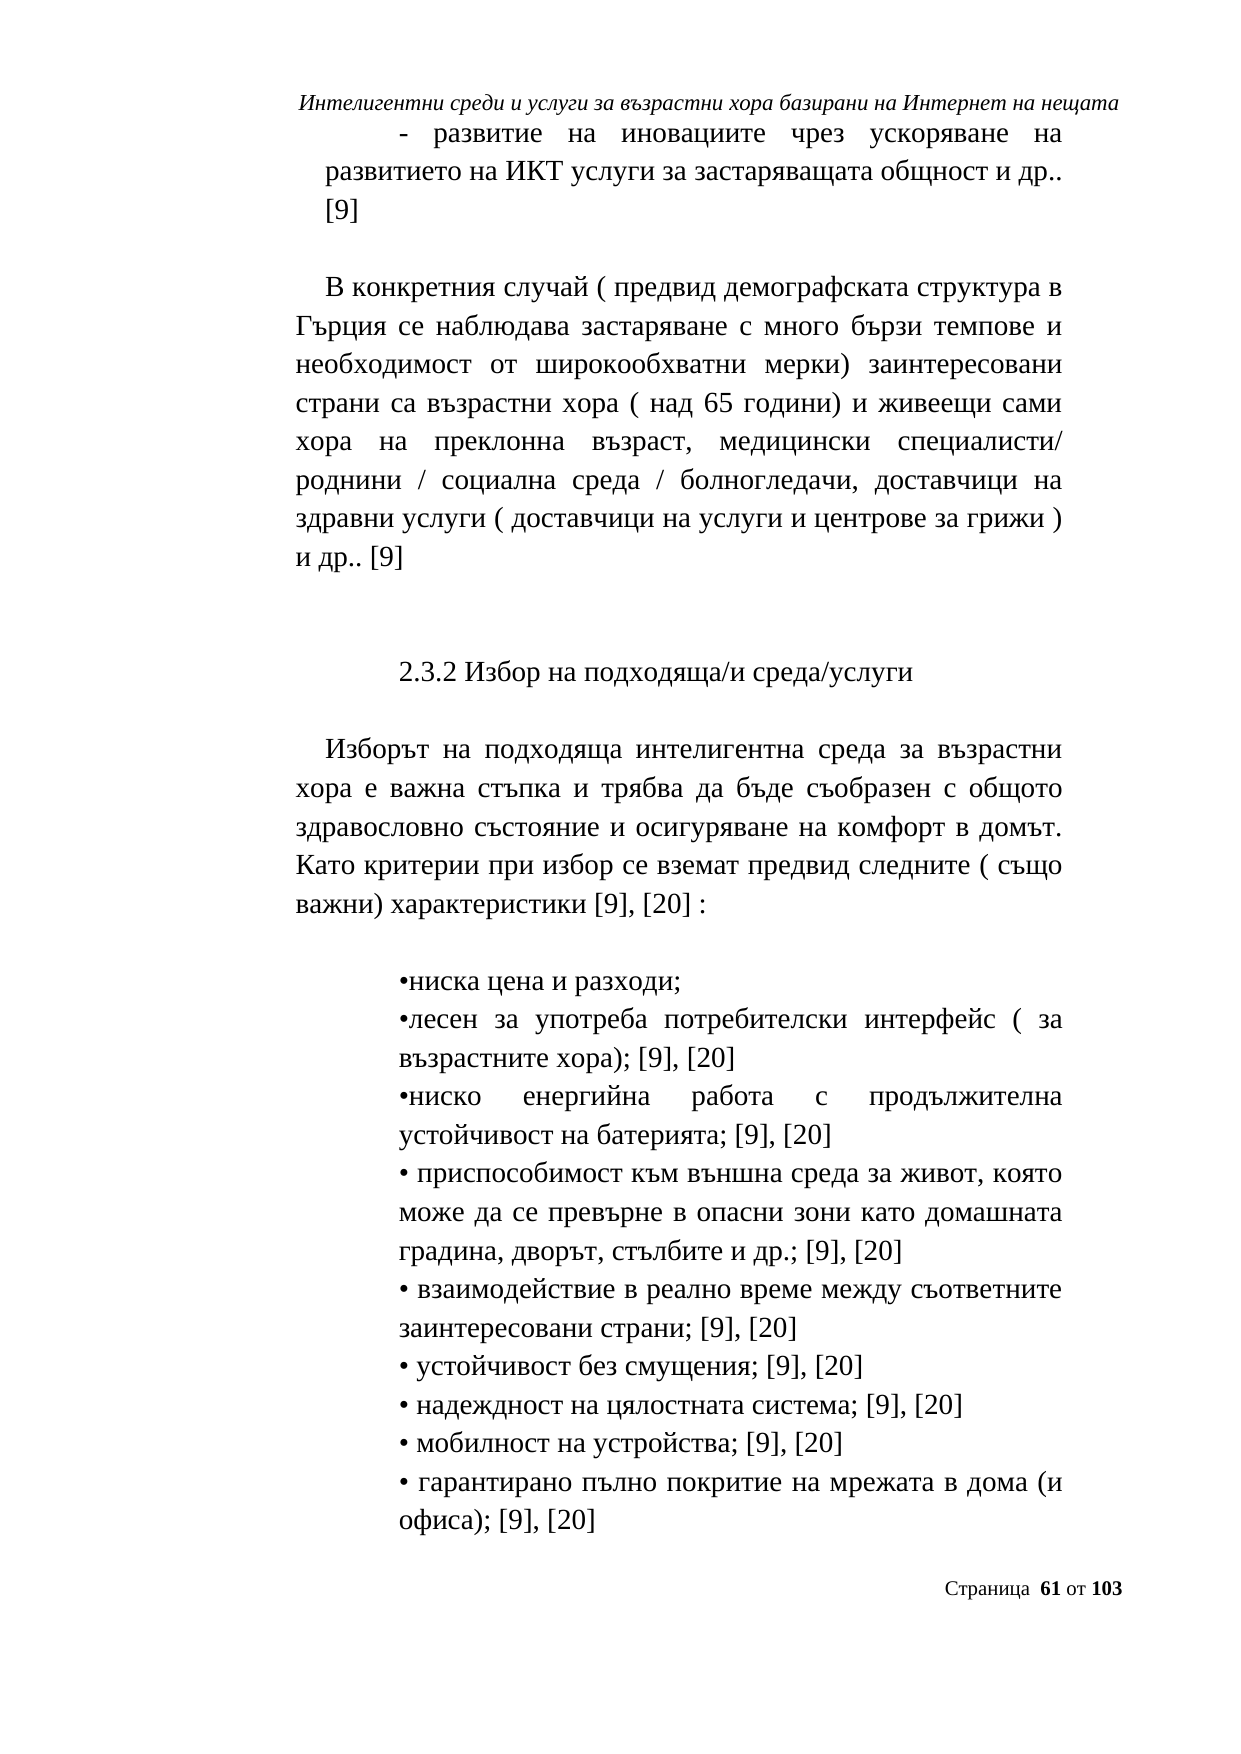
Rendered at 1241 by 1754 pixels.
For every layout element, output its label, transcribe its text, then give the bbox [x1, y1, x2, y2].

text В конкретния случай ( предвид демографската структура в Гърция се наблюдава застаряване с много бързи темпове и необходимост от широкообхватни мерки) заинтересовани страни са възрастни хора ( над 65 години) и живеещи сами хора на преклонна възраст, медицински специалисти/ роднини / социална среда / болногледачи, доставчици на здравни услуги ( доставчици на услуги и центрове за грижи ) и др.. [9] [295, 269, 1063, 572]
text • мобилност на устройства; [9], [20] [398, 1425, 1063, 1459]
text • гарантирано пълно покритие на мрежата в дома (и офиса); [9], [20] [398, 1464, 1063, 1536]
text Изборът на подходяща интелигентна среда за възрастни хора е важна стъпка и трябва да бъде съобразен с общото здравословно състояние и осигуряване на комфорт в домът. Като критерии при избор се вземат предвид следните ( също важни) характеристики [9], [20] : [295, 732, 1063, 919]
text • устойчивост без смущения; [9], [20] [398, 1348, 1063, 1382]
text 2.3.2 Избор на подходяща/и среда/услуги [295, 654, 1063, 688]
text • приспособимост към външна среда за живот, която може да се превърне в опасни зони като домашната градина, дворът, стълбите и др.; [9], [20] [398, 1156, 1063, 1266]
text • надеждност на цялостната система; [9], [20] [398, 1387, 1063, 1420]
text • взаимодействие в реално време между съответните заинтересовани страни; [9], [20] [398, 1271, 1063, 1343]
text •ниска цена и разходи; [398, 963, 1063, 996]
text •ниско енергийна работа с продължителна устойчивост на батерията; [9], [20] [398, 1078, 1063, 1151]
text •лесен за употреба потребителски интерфейс ( за възрастните хора); [9], [20] [398, 1001, 1063, 1073]
text - развитие на иновациите чрез ускоряване на развитието на ИКТ услуги за застаряващата общност и др.. [9] [325, 115, 1063, 226]
